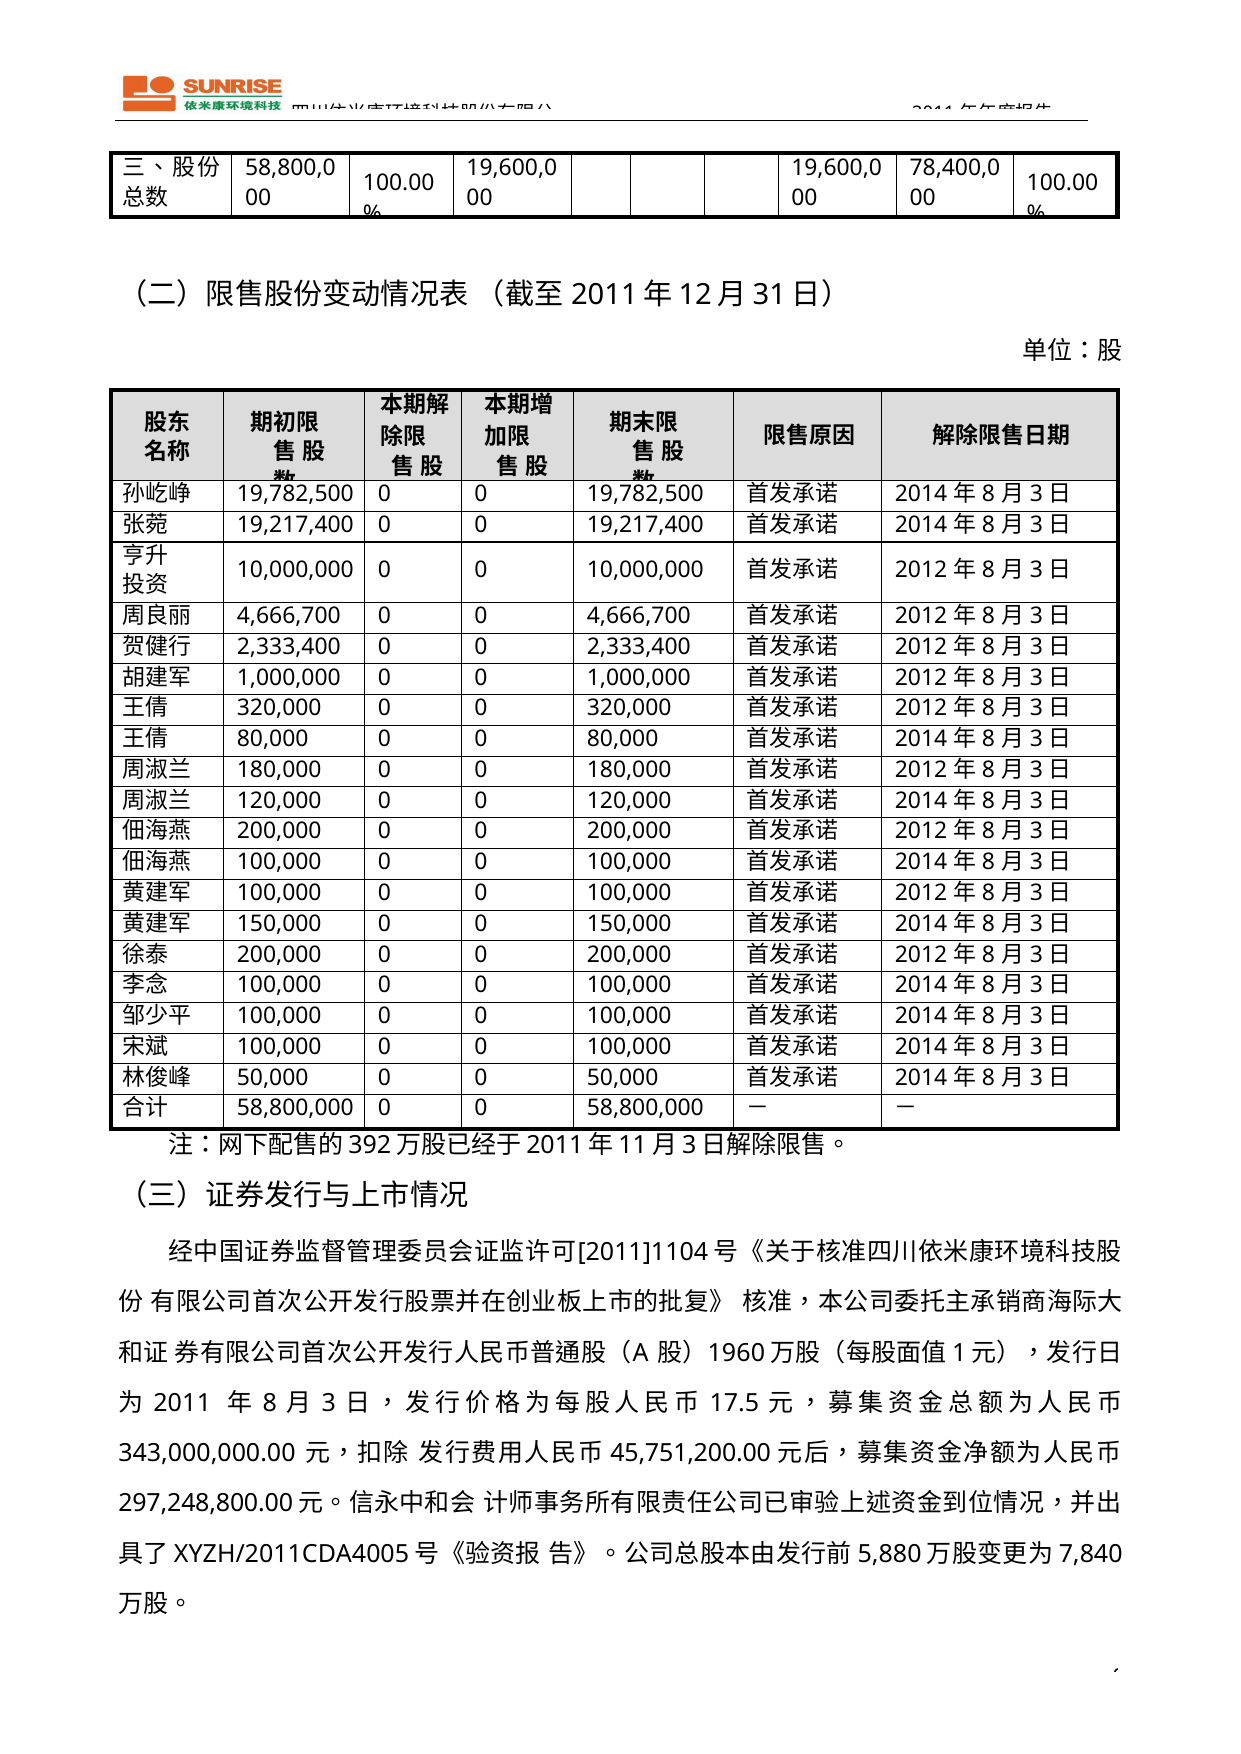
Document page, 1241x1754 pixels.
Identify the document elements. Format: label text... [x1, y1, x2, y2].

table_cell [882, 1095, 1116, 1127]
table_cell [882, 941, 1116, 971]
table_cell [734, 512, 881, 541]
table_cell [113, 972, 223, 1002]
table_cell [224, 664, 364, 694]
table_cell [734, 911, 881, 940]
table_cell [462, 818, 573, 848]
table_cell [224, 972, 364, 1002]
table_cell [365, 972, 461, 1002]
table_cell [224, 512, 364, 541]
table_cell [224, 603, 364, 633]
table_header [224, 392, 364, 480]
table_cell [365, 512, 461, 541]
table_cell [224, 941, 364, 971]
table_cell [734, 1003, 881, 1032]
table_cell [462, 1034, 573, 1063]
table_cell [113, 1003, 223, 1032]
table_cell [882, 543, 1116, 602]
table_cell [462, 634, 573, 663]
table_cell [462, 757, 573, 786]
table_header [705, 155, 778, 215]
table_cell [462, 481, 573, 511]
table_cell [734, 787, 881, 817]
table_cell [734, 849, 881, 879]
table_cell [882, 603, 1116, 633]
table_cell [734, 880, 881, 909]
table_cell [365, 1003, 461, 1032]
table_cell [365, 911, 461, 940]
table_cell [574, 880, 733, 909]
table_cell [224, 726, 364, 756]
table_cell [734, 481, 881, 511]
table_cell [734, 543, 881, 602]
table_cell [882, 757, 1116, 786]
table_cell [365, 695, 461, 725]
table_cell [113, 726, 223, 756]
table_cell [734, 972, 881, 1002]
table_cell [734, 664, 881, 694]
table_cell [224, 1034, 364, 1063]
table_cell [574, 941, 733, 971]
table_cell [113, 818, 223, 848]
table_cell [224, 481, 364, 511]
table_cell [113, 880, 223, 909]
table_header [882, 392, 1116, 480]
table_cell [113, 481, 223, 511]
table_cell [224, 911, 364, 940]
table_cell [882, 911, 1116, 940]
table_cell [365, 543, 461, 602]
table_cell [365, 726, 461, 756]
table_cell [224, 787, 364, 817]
text 注：网下配售的392万股已经于2011年11月3日解除限售。 [168, 1131, 1124, 1159]
subtitle （三）证券发行与上市情况 [118, 1174, 1124, 1214]
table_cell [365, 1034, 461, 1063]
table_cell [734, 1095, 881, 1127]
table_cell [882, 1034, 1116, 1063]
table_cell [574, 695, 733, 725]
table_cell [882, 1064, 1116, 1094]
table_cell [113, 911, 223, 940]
text 经中国证券监督管理委员会证监许可[2011]1104号《关于核准四川依米康环境科技股份 有限公司首次公开发行股票并在创业板上市的批复》 核准，本公司委托主承销商海际大和证 券有限公司首次公开发行人民币普通股（A 股）1960万股（每股面值1元），发行日为2011 年8月3日，发行价格为每股人民币17.5元，募集资金总额为人民币 343,000,000.00 元，扣除 发行费用人民币45,751,200.00元后，募集资金净额为人民币297,248,800.00元。信永中和会 计师事务所有限责任公司已审验上述资金到位情况，并出具了XYZH/2011CDA4005号《验资报 告》。公司总股本由发行前5,880万股变更为7,840万股。 [118, 1233, 1123, 1620]
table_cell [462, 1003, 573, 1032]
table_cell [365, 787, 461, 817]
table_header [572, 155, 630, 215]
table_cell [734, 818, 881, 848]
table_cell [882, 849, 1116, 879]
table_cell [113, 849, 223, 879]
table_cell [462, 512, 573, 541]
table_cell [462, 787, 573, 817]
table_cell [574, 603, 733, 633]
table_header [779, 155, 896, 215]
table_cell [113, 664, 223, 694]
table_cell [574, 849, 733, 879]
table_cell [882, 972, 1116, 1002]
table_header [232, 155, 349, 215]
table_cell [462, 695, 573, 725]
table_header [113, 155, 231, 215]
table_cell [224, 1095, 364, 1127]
picture [118, 74, 283, 113]
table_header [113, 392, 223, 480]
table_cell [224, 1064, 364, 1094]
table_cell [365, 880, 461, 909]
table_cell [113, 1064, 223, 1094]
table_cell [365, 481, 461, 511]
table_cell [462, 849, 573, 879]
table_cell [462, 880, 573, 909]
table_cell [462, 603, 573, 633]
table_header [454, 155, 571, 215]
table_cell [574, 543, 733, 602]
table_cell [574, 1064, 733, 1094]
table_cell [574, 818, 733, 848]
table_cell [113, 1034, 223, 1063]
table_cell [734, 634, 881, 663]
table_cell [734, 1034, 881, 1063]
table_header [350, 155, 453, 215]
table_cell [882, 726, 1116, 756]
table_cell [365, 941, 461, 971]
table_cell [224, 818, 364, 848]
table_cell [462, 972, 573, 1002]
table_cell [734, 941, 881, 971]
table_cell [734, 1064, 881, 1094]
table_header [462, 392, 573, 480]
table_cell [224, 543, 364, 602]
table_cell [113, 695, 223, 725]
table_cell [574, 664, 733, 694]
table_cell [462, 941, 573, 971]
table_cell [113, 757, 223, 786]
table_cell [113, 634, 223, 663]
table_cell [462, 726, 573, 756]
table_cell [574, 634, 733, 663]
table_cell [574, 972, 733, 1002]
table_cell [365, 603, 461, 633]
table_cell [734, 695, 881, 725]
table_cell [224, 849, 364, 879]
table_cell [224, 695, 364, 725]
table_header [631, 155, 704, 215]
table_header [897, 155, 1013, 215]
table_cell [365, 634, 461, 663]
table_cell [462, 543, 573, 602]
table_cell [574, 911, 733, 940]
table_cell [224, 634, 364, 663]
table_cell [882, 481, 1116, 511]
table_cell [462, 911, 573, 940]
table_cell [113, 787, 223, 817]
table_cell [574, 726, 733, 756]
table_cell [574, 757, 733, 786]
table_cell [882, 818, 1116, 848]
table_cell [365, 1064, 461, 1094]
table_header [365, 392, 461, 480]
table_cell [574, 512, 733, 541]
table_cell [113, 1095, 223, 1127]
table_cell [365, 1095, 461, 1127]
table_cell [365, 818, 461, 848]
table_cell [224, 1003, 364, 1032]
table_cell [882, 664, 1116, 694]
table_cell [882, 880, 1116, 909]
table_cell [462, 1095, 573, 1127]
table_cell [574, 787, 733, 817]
subtitle （二）限售股份变动情况表 （截至 2011年12月31日） [118, 273, 1124, 313]
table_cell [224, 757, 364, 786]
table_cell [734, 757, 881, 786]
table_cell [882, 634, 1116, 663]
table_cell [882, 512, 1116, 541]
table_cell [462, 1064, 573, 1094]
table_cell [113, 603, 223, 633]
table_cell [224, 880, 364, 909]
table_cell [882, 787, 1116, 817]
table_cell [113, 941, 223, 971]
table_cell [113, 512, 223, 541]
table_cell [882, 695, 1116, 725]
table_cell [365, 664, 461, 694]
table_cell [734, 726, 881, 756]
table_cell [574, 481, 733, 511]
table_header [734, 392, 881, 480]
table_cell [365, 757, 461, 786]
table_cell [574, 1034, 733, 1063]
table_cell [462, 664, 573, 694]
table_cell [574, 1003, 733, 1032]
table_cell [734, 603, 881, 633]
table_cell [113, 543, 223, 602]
text 单位：股 [102, 333, 1122, 367]
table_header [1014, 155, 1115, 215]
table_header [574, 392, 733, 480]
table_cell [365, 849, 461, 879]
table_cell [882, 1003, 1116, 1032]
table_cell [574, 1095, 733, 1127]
